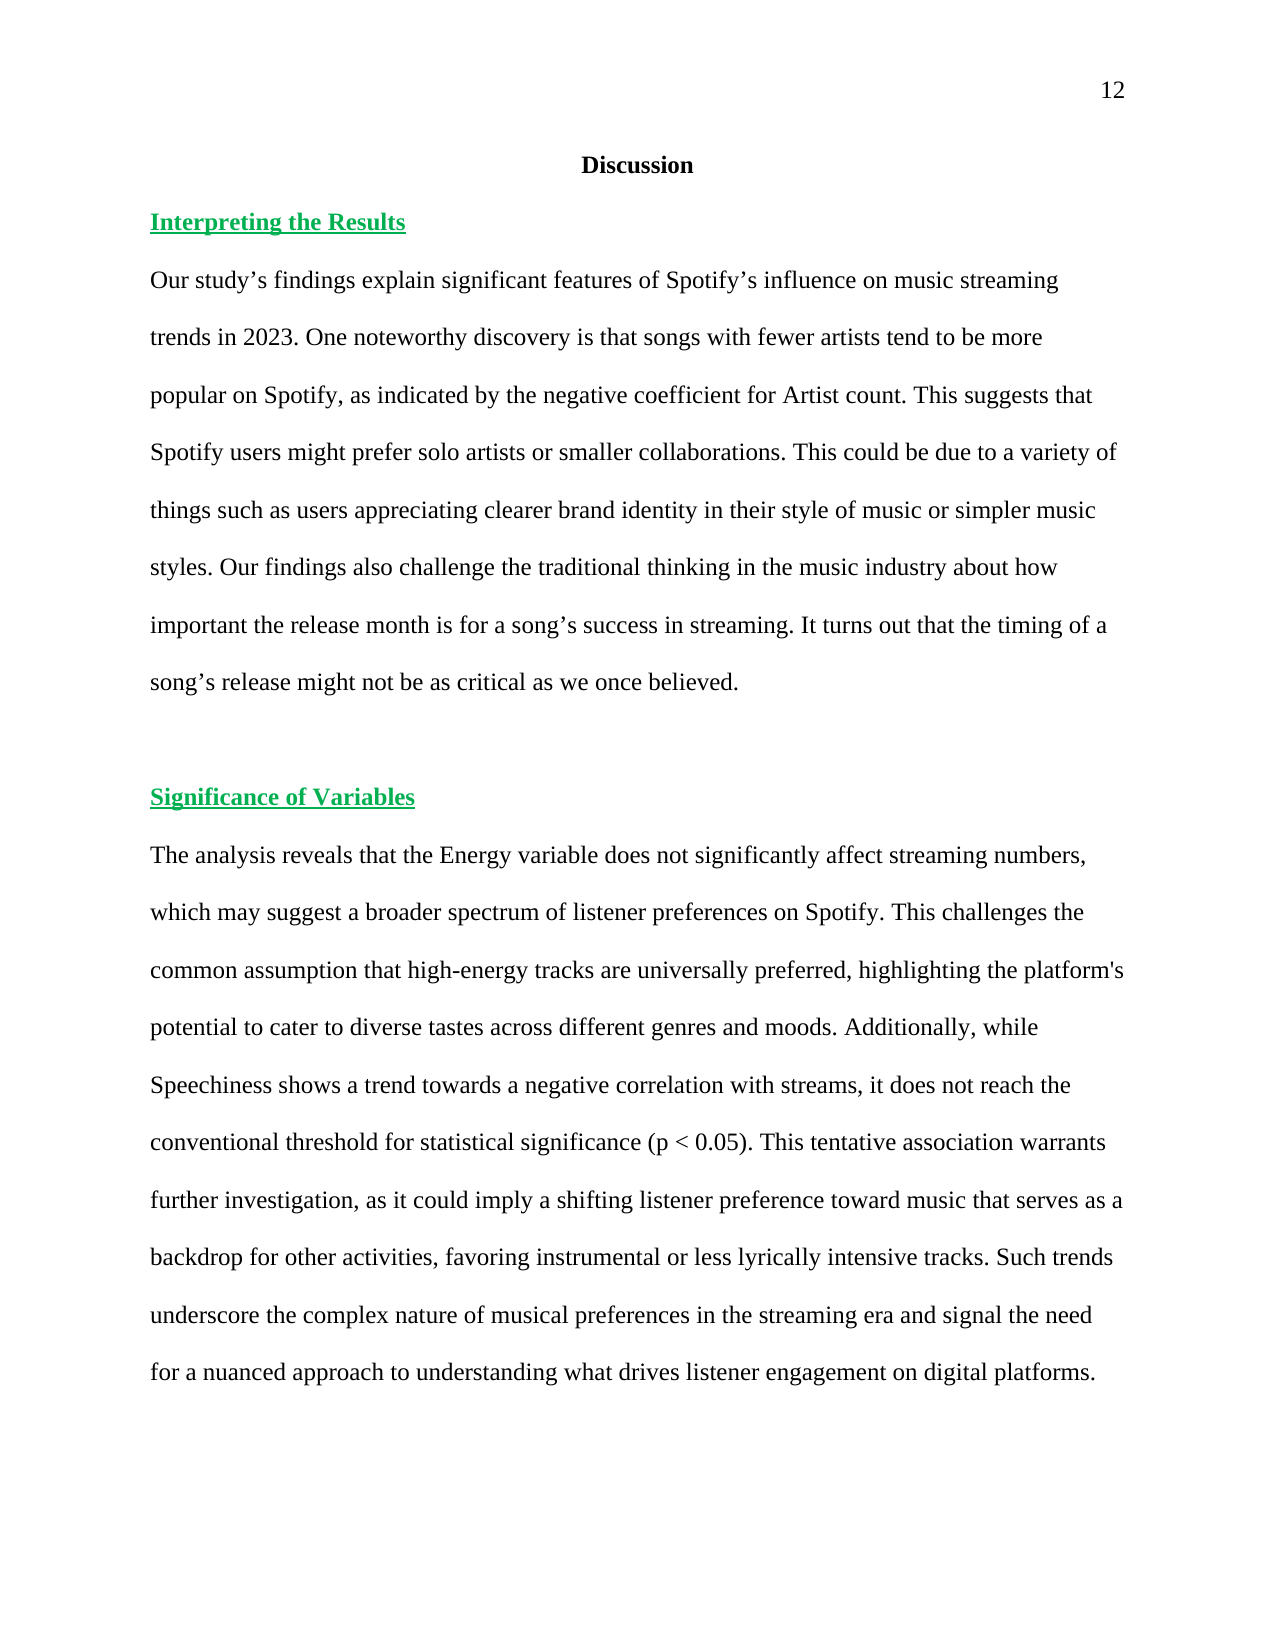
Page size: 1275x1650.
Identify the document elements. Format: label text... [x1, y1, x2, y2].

text Discussion [150, 150, 1125, 179]
text The analysis reveals that the Energy variable does not significantly affect streaming numbers, which may suggest a broader spectrum of listener preferences on Spotify. This challenges the common assumption that high-energy tracks are universally preferred, highlighting the platform's potential to cater to diverse tastes across different genres and moods. Additionally, while Speechiness shows a trend towards a negative correlation with streams, it does not reach the conventional threshold for statistical significance (p < 0.05). This tentative association warrants further investigation, as it could imply a shifting listener preference toward music that serves as a backdrop for other activities, favoring instrumental or less lyrically intensive tracks. Such trends underscore the complex nature of musical preferences in the streaming era and signal the need for a nuanced approach to understanding what drives listener engagement on digital platforms. [150, 840, 1125, 1386]
text Our study’s findings explain significant features of Spotify’s influence on music streaming trends in 2023. One noteworthy discovery is that songs with fewer artists tend to be more popular on Spotify, as indicated by the negative coefficient for Artist count. This suggests that Spotify users might prefer solo artists or smaller collaborations. This could be due to a variety of things such as users appreciating clearer brand identity in their style of music or simpler music styles. Our findings also challenge the traditional thinking in the music industry about how important the release month is for a song’s success in streaming. It turns out that the timing of a song’s release might not be as critical as we once believed. [150, 265, 1125, 696]
text Significance of Variables [150, 782, 1125, 811]
text Interpreting the Results [150, 207, 1125, 236]
